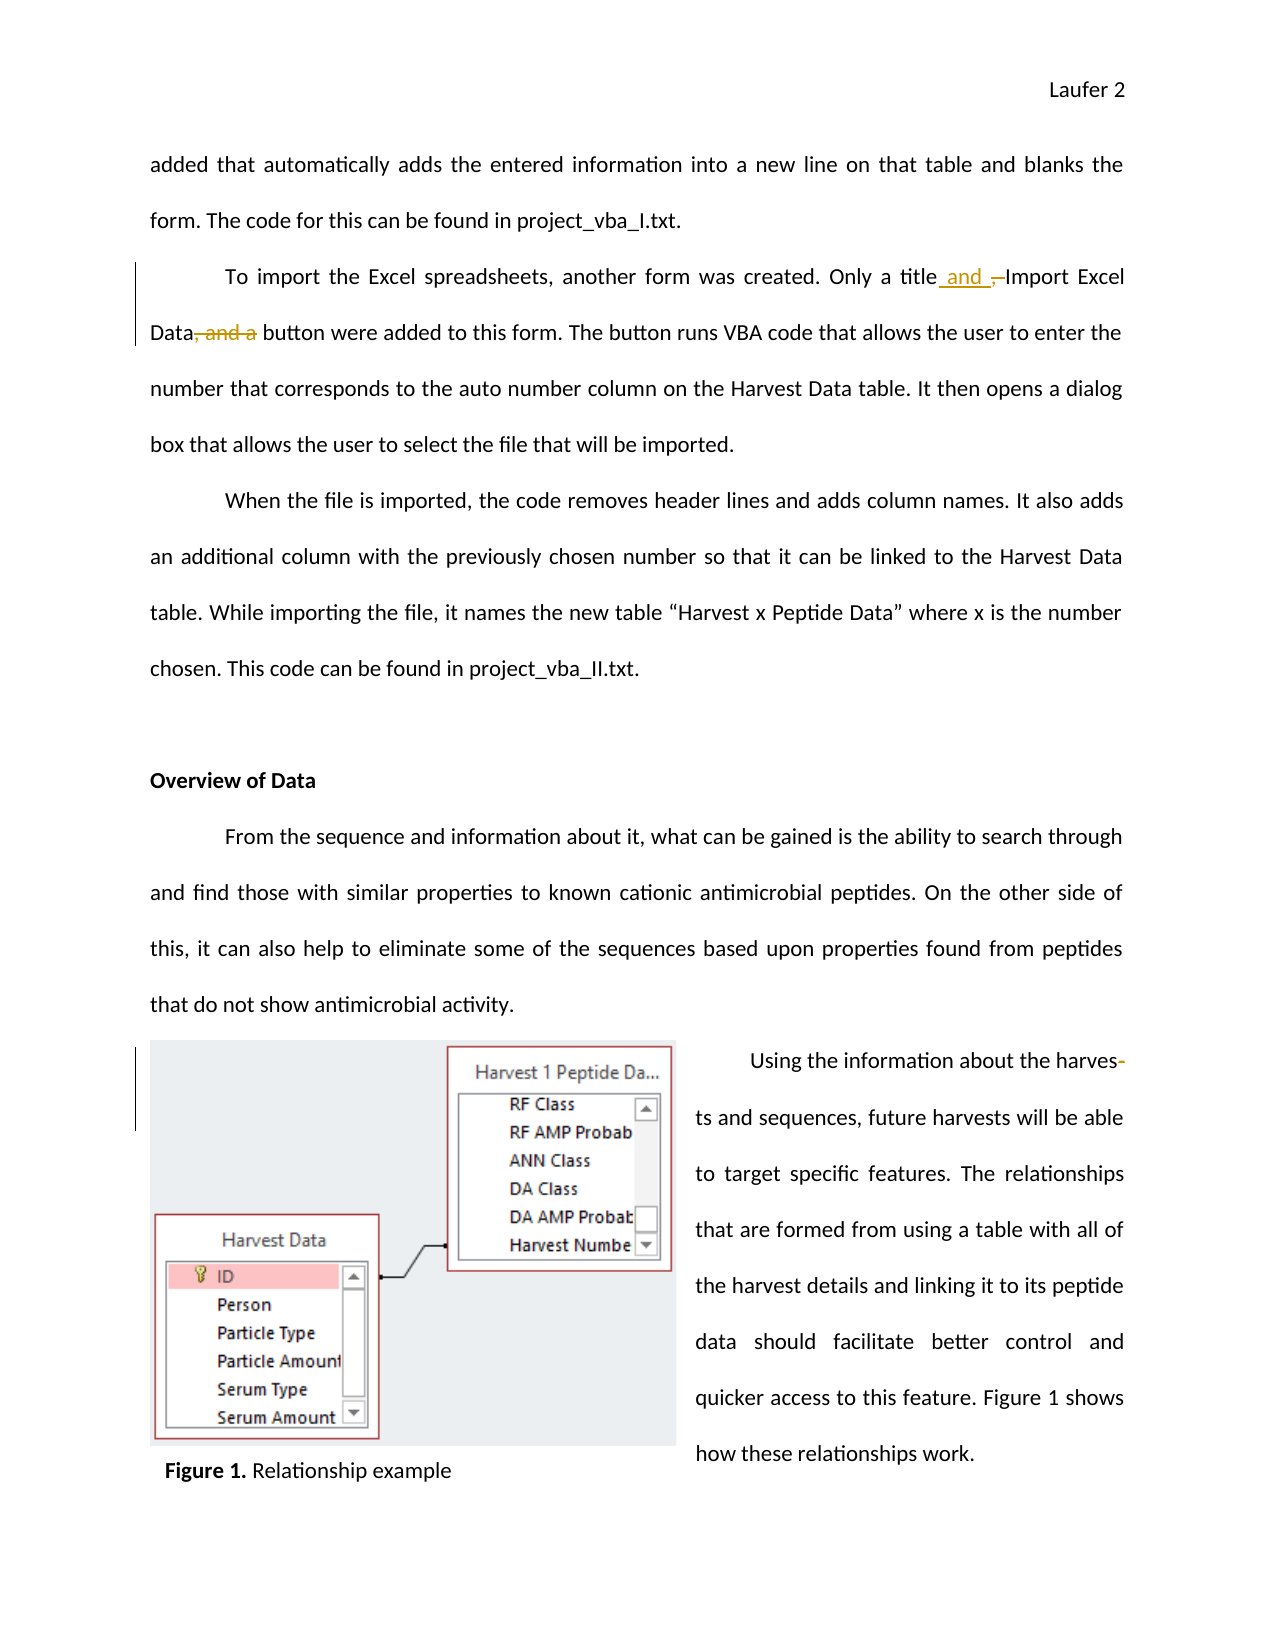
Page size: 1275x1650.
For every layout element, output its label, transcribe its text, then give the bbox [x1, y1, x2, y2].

text From the sequence and information about it, what can be gained is the ability to search through and find those with similar properties to known cationic antimicrobial peptides. On the other side of this, it can also help to eliminate some of the sequences based upon properties found from peptides that do not show antimicrobial activity. [150, 822, 1125, 1019]
text When the file is imported, the code removes header lines and adds column names. It also adds an additional column with the previously chosen number so that it can be linked to the Harvest Data table. While importing the file, it names the new table “Harvest x Peptide Data” where x is the number chosen. This code can be found in project_vba_II.txt. [150, 486, 1125, 682]
text Overview of Data [150, 766, 1125, 794]
picture [150, 1040, 677, 1446]
text To import the Excel spreadsheets, another form was created. Only a titleImport Excel Data button were added to this form. The button runs VBA code that allows the user to enter the number that corresponds to the auto number column on the Harvest Data table. It then opens a dialog box that allows the user to select the file that will be imported. [150, 262, 1125, 458]
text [150, 150, 1125, 234]
